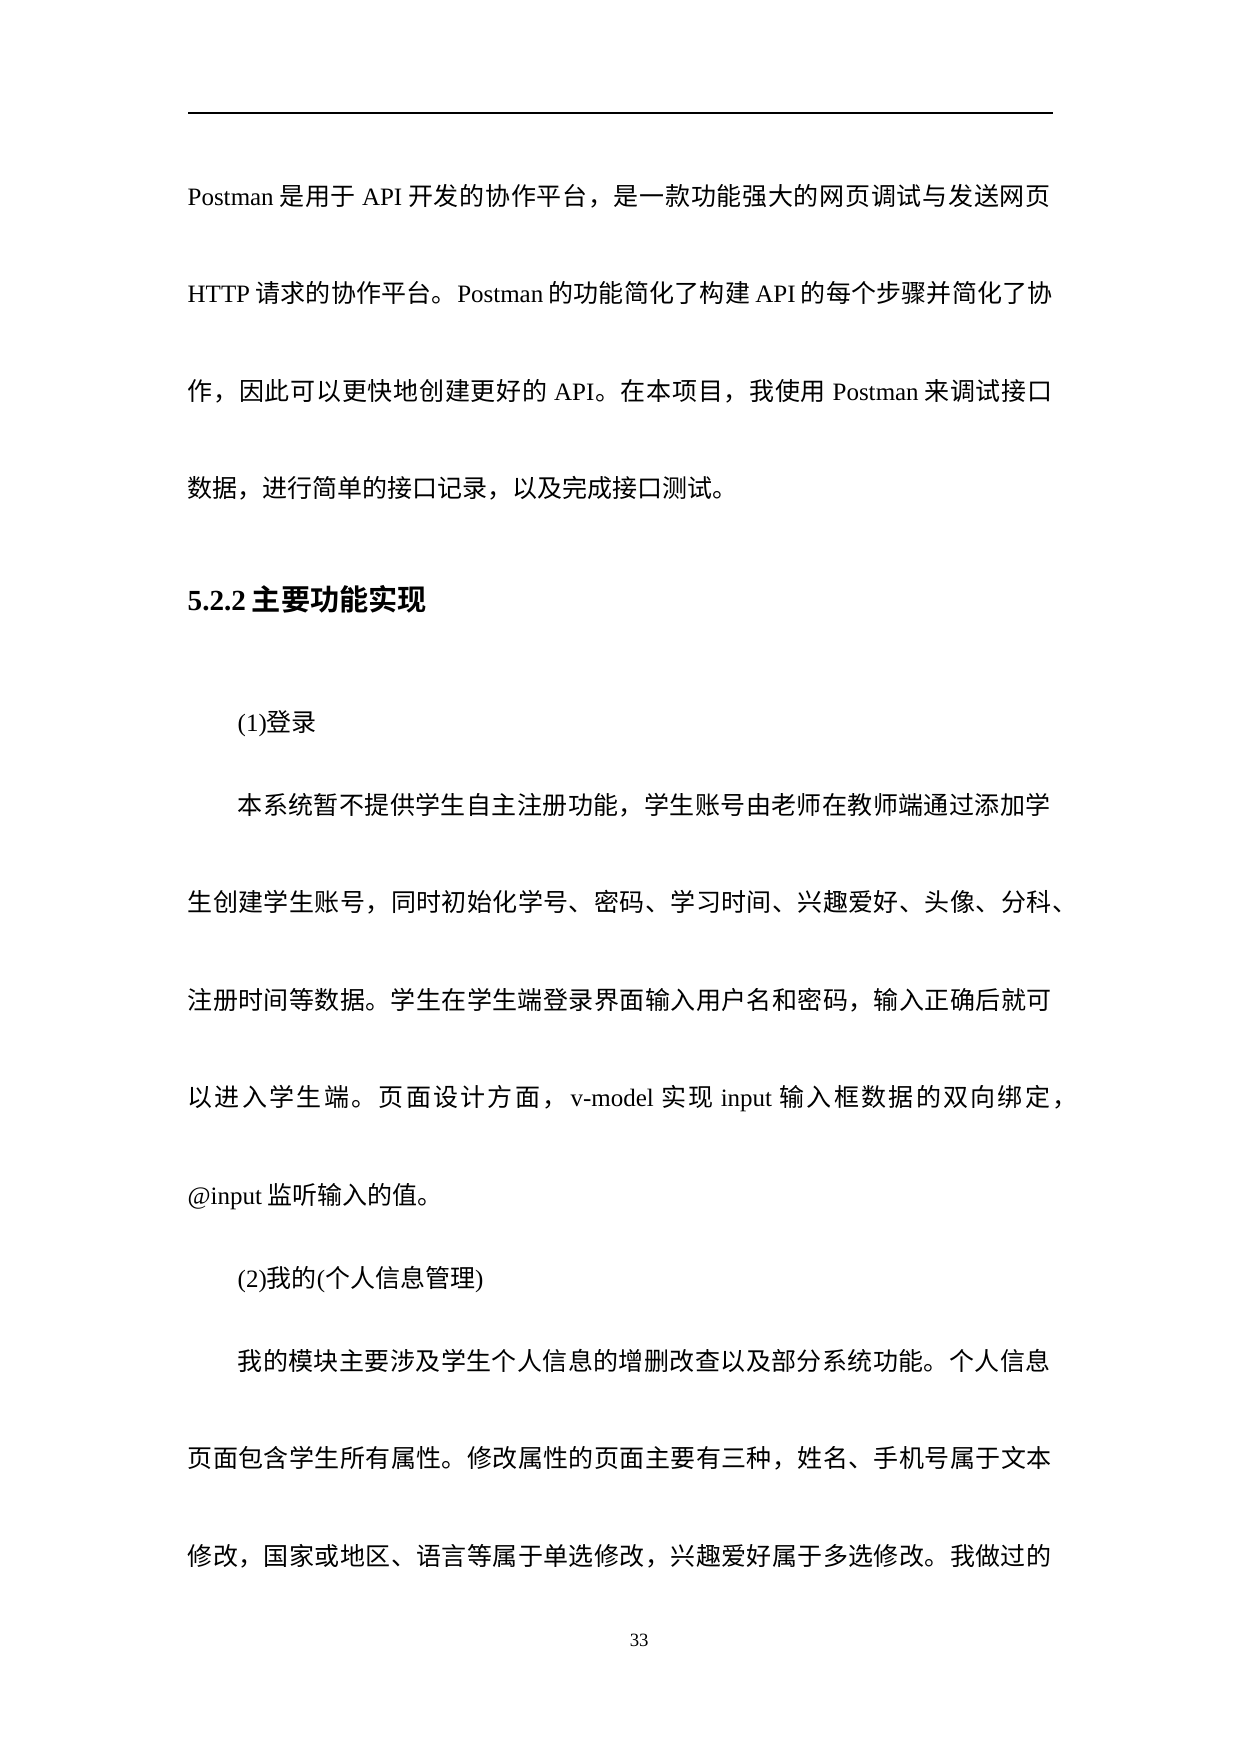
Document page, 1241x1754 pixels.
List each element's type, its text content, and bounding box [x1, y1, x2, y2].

text 本系统暂不提供学生自主注册功能，学生账号由老师在教师端通过添加学生创建学生账号，同时初始化学号、密码、学习时间、兴趣爱好、头像、分科、注册时间等数据。学生在学生端登录界面输入用户名和密码，输入正确后就可以进入学生端。页面设计方面，v-model实现input输入框数据的双向绑定，@input监听输入的值。 [187, 771, 1053, 1226]
text (1)登录 [187, 688, 1053, 753]
subtitle 5.2.2主要功能实现 [187, 565, 1053, 630]
text (2)我的(个人信息管理) [187, 1244, 1053, 1309]
